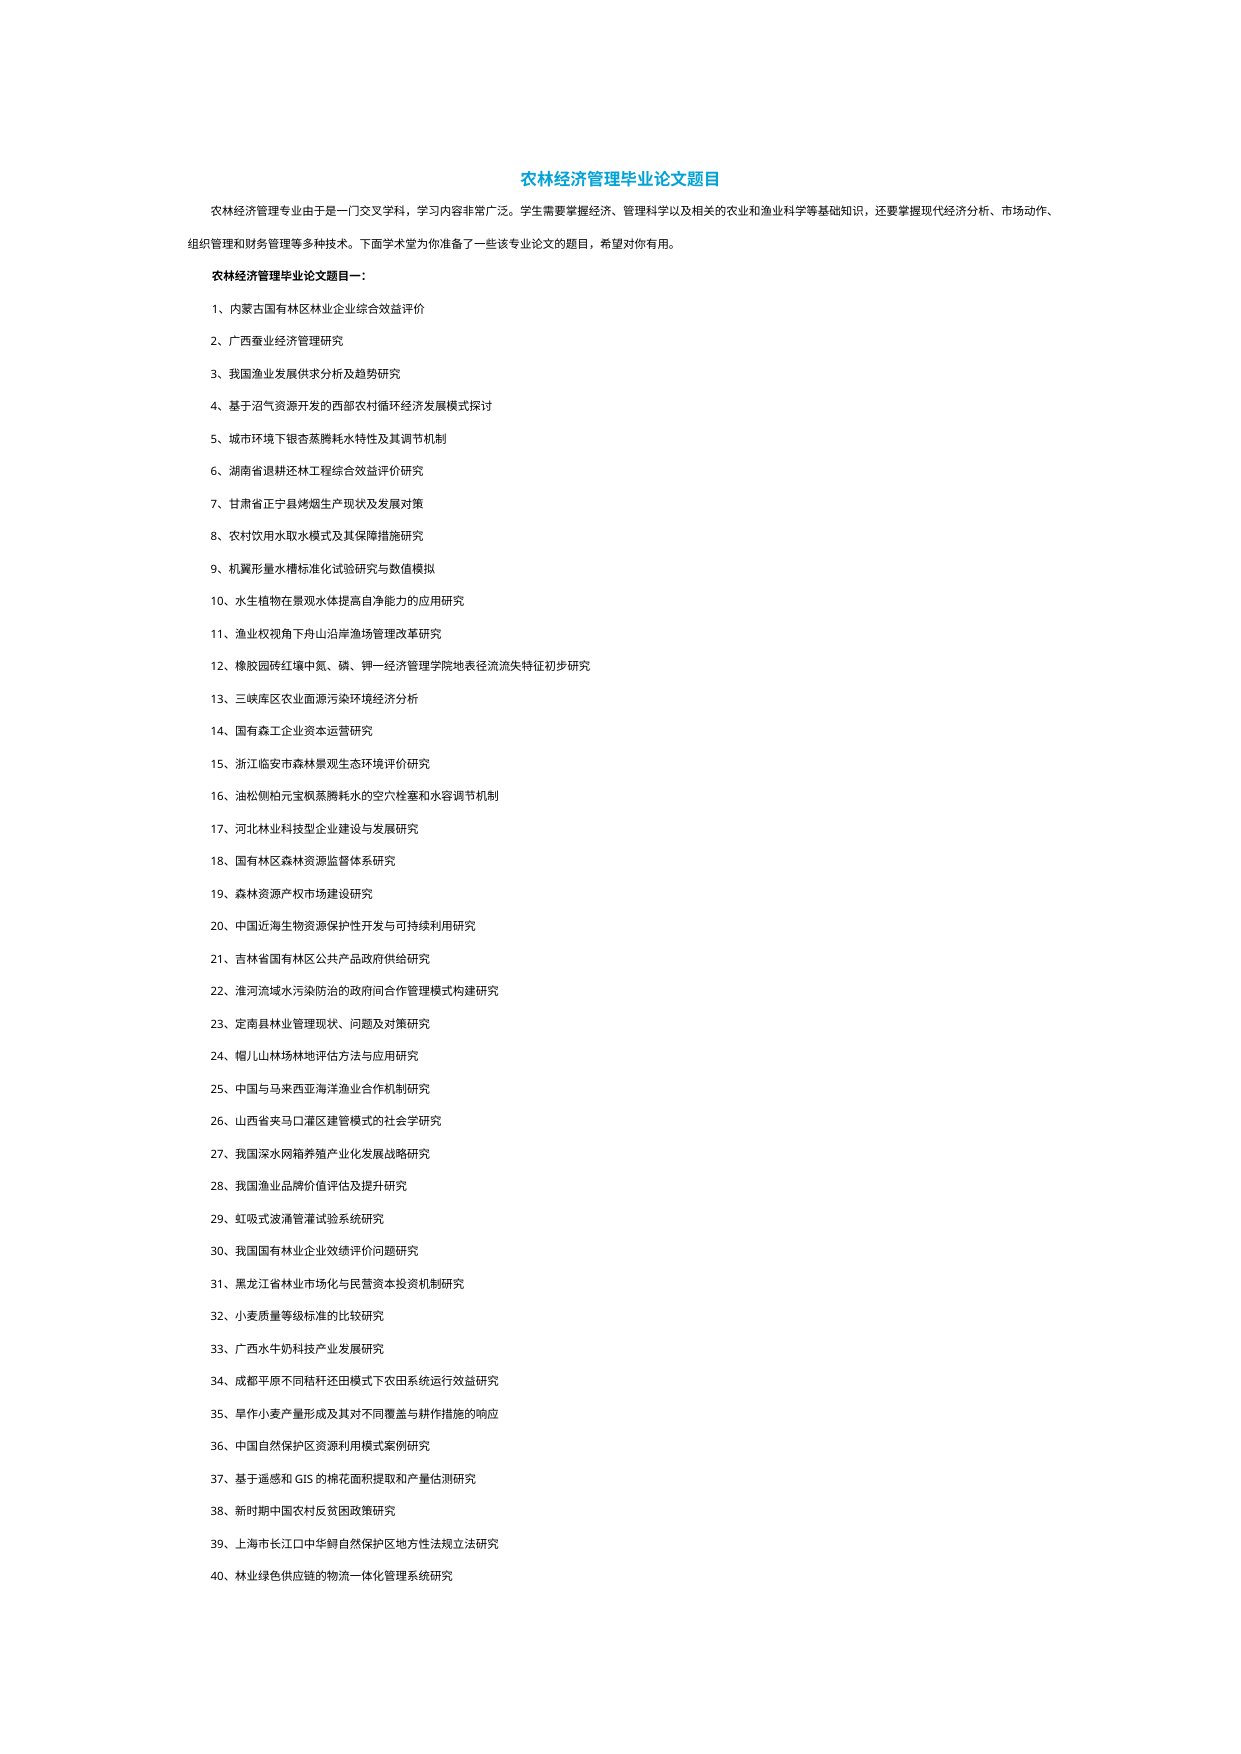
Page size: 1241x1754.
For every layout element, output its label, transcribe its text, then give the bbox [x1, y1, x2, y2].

text 1、内蒙古国有林区林业企业综合效益评价 2、广西蚕业经济管理研究 3、我国渔业发展供求分析及趋势研究 4、基于沼气资源开发的西部农村循环经济发展模式探讨 5、城市环境下银杏蒸腾耗水特性及其调节机制 6、湖南省退耕还林工程综合效益评价研究 7、甘肃省正宁县烤烟生产现状及发展对策 8、农村饮用水取水模式及其保障措施研究 9、机翼形量水槽标准化试验研究与数值模拟 10、水生植物在景观水体提高自净能力的应用研究 11、渔业权视角下舟山沿岸渔场管理改革研究 12、橡胶园砖红壤中氮、磷、钾一经济管理学院地表径流流失特征初步研究 13、三峡库区农业面源污染环境经济分析 14、国有森工企业资本运营研究 15、浙江临安市森林景观生态环境评价研究 16、油松侧柏元宝枫蒸腾耗水的空穴栓塞和水容调节机制 17、河北林业科技型企业建设与发展研究 18、国有林区森林资源监督体系研究 19、森林资源产权市场建设研究 20、中国近海生物资源保护性开发与可持续利用研究 21、吉林省国有林区公共产品政府供给研究 22、淮河流域水污染防治的政府间合作管理模式构建研究 23、定南县林业管理现状、问题及对策研究 24、帽儿山林场林地评估方法与应用研究 25、中国与马来西亚海洋渔业合作机制研究 26、山西省夹马口灌区建管模式的社会学研究 27、我国深水网箱养殖产业化发展战略研究 28、我国渔业品牌价值评估及提升研究 29、虹吸式波涌管灌试验系统研究 30、我国国有林业企业效绩评价问题研究 31、黑龙江省林业市场化与民营资本投资机制研究 32、小麦质量等级标准的比较研究 33、广西水牛奶科技产业发展研究 34、成都平原不同秸秆还田模式下农田系统运行效益研究 35、旱作小麦产量形成及其对不同覆盖与耕作措施的响应 36、中国自然保护区资源利用模式案例研究 37、基于遥感和GIS的棉花面积提取和产量估测研究 38、新时期中国农村反贫困政策研究 39、上海市长江口中华鲟自然保护区地方性法规立法研究 40、林业绿色供应链的物流一体化管理系统研究 [187, 292, 1053, 1592]
text 农林经济管理专业由于是一门交叉学科，学习内容非常广泛。学生需要掌握经济、管理科学以及相关的农业和渔业科学等基础知识，还要掌握现代经济分析、市场动作、组织管理和财务管理等多种技术。下面学术堂为你准备了一些该专业论文的题目，希望对你有用。 [187, 194, 1053, 259]
text 农林经济管理毕业论文题目一： [187, 259, 1053, 292]
text 农林经济管理毕业论文题目 [187, 162, 1053, 194]
